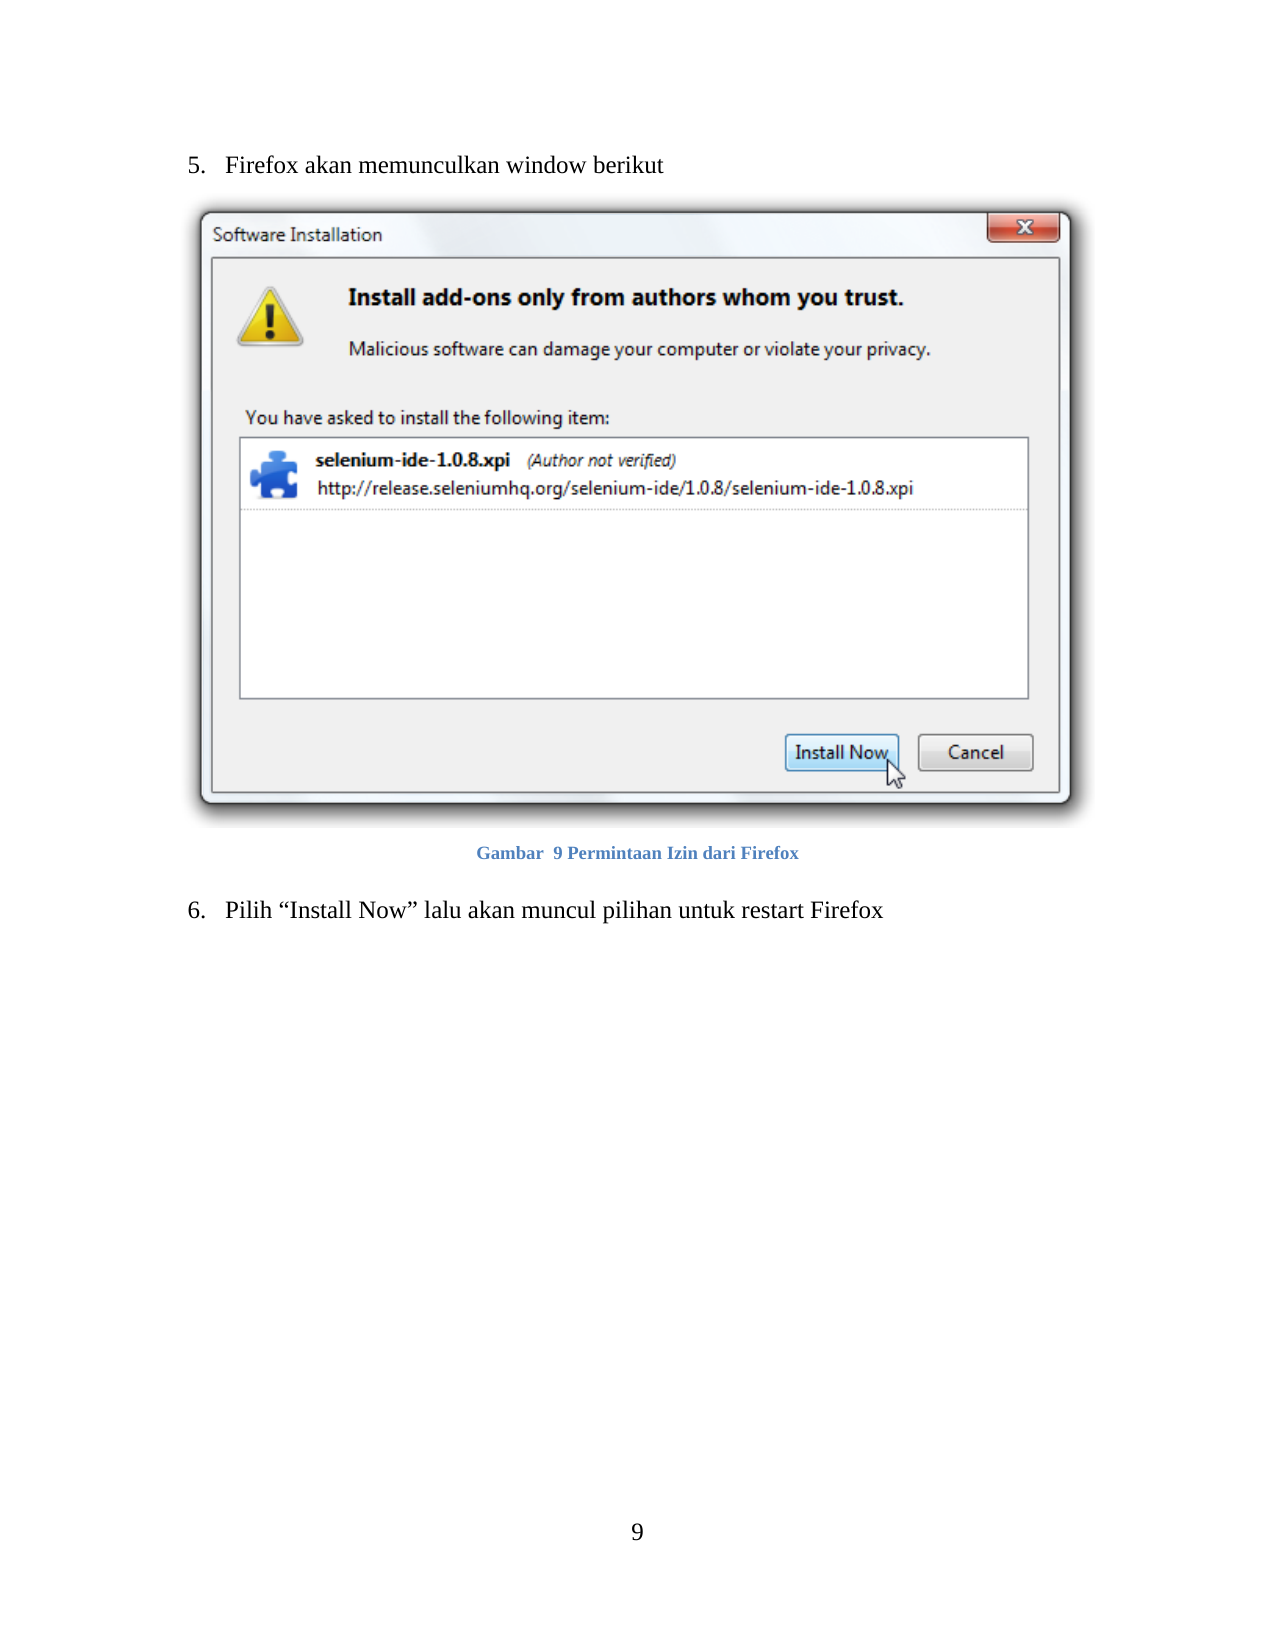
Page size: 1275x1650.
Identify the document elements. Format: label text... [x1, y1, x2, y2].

list Firefox akan memunculkan window berikut [187, 150, 1125, 179]
picture [180, 193, 1095, 828]
list Pilih “Install Now” lalu akan muncul pilihan untuk restart Firefox [187, 895, 1125, 924]
text Gambar 9 Permintaan Izin dari Firefox [150, 842, 1125, 863]
